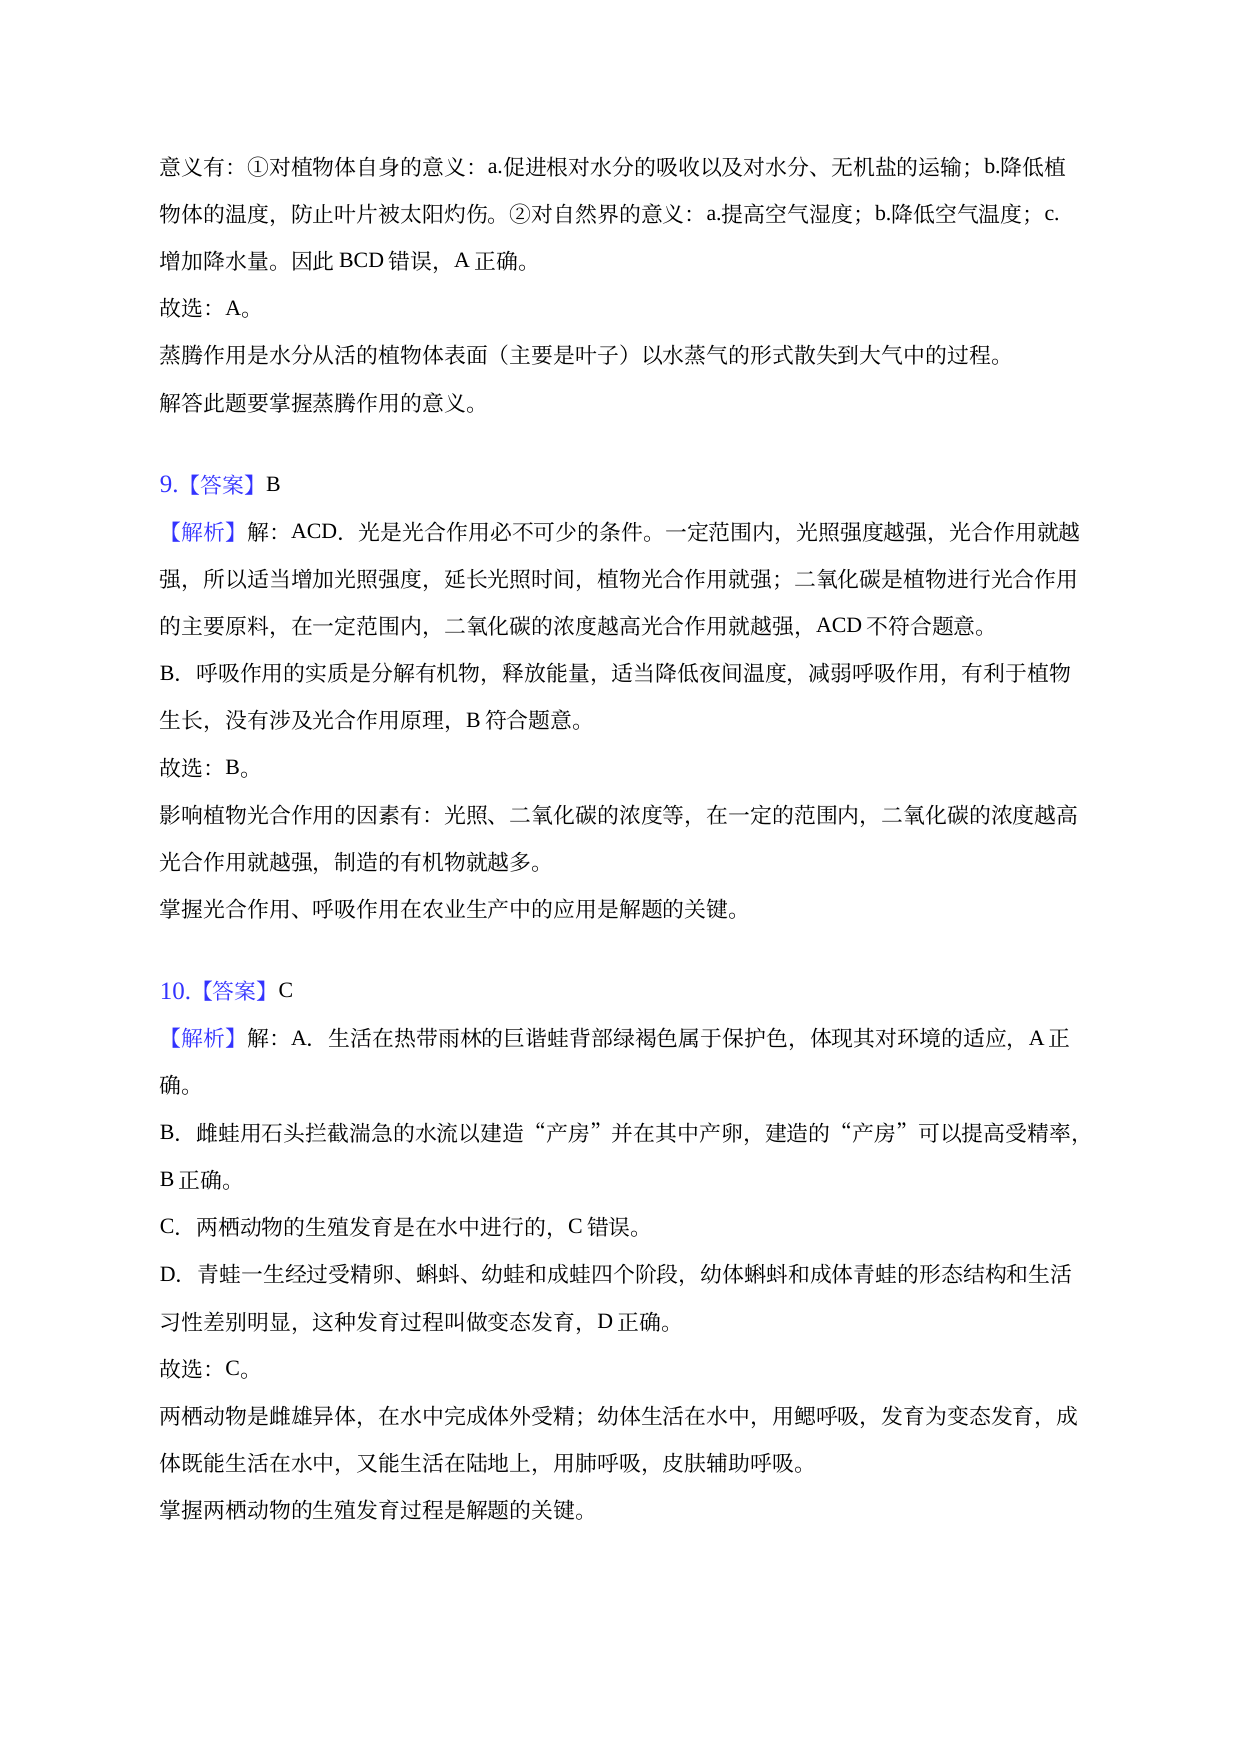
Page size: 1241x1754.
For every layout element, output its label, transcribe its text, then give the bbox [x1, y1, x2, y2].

list 9.【答案】B [159, 468, 1081, 499]
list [159, 150, 1081, 455]
list 【解析】解：A．生活在热带雨林的巨谐蛙背部绿褐色属于保护色，体现其对环境的适应，A正确。 B．雌蛙用石头拦截湍急的水流以建造“产房”并在其中产卵，建造的“产房”可以提高受精率，B正确。 C．两栖动物的生殖发育是在水中进行的，C错误。 D．青蛙一生经过受精卵、蝌蚪、幼蛙和成蛙四个阶段，幼体蝌蚪和成体青蛙的形态结构和生活习性差别明显，这种发育过程叫做变态发育，D正确。 故选：C。 两栖动物是雌雄异体，在水中完成体外受精；幼体生活在水中，用鳃呼吸，发育为变态发育，成体既能生活在水中，又能生活在陆地上，用肺呼吸，皮肤辅助呼吸。 掌握两栖动物的生殖发育过程是解题的关键。 [159, 1022, 1081, 1563]
list 10.【答案】C [159, 974, 1081, 1006]
list 【解析】解：ACD．光是光合作用必不可少的条件。一定范围内，光照强度越强，光合作用就越强，所以适当增加光照强度，延长光照时间，植物光合作用就强；二氧化碳是植物进行光合作用的主要原料，在一定范围内，二氧化碳的浓度越高光合作用就越强，ACD不符合题意。 B．呼吸作用的实质是分解有机物，释放能量，适当降低夜间温度，减弱呼吸作用，有利于植物生长，没有涉及光合作用原理，B符合题意。 故选：B。 影响植物光合作用的因素有：光照、二氧化碳的浓度等，在一定的范围内，二氧化碳的浓度越高光合作用就越强，制造的有机物就越多。 掌握光合作用、呼吸作用在农业生产中的应用是解题的关键。 [159, 515, 1081, 962]
